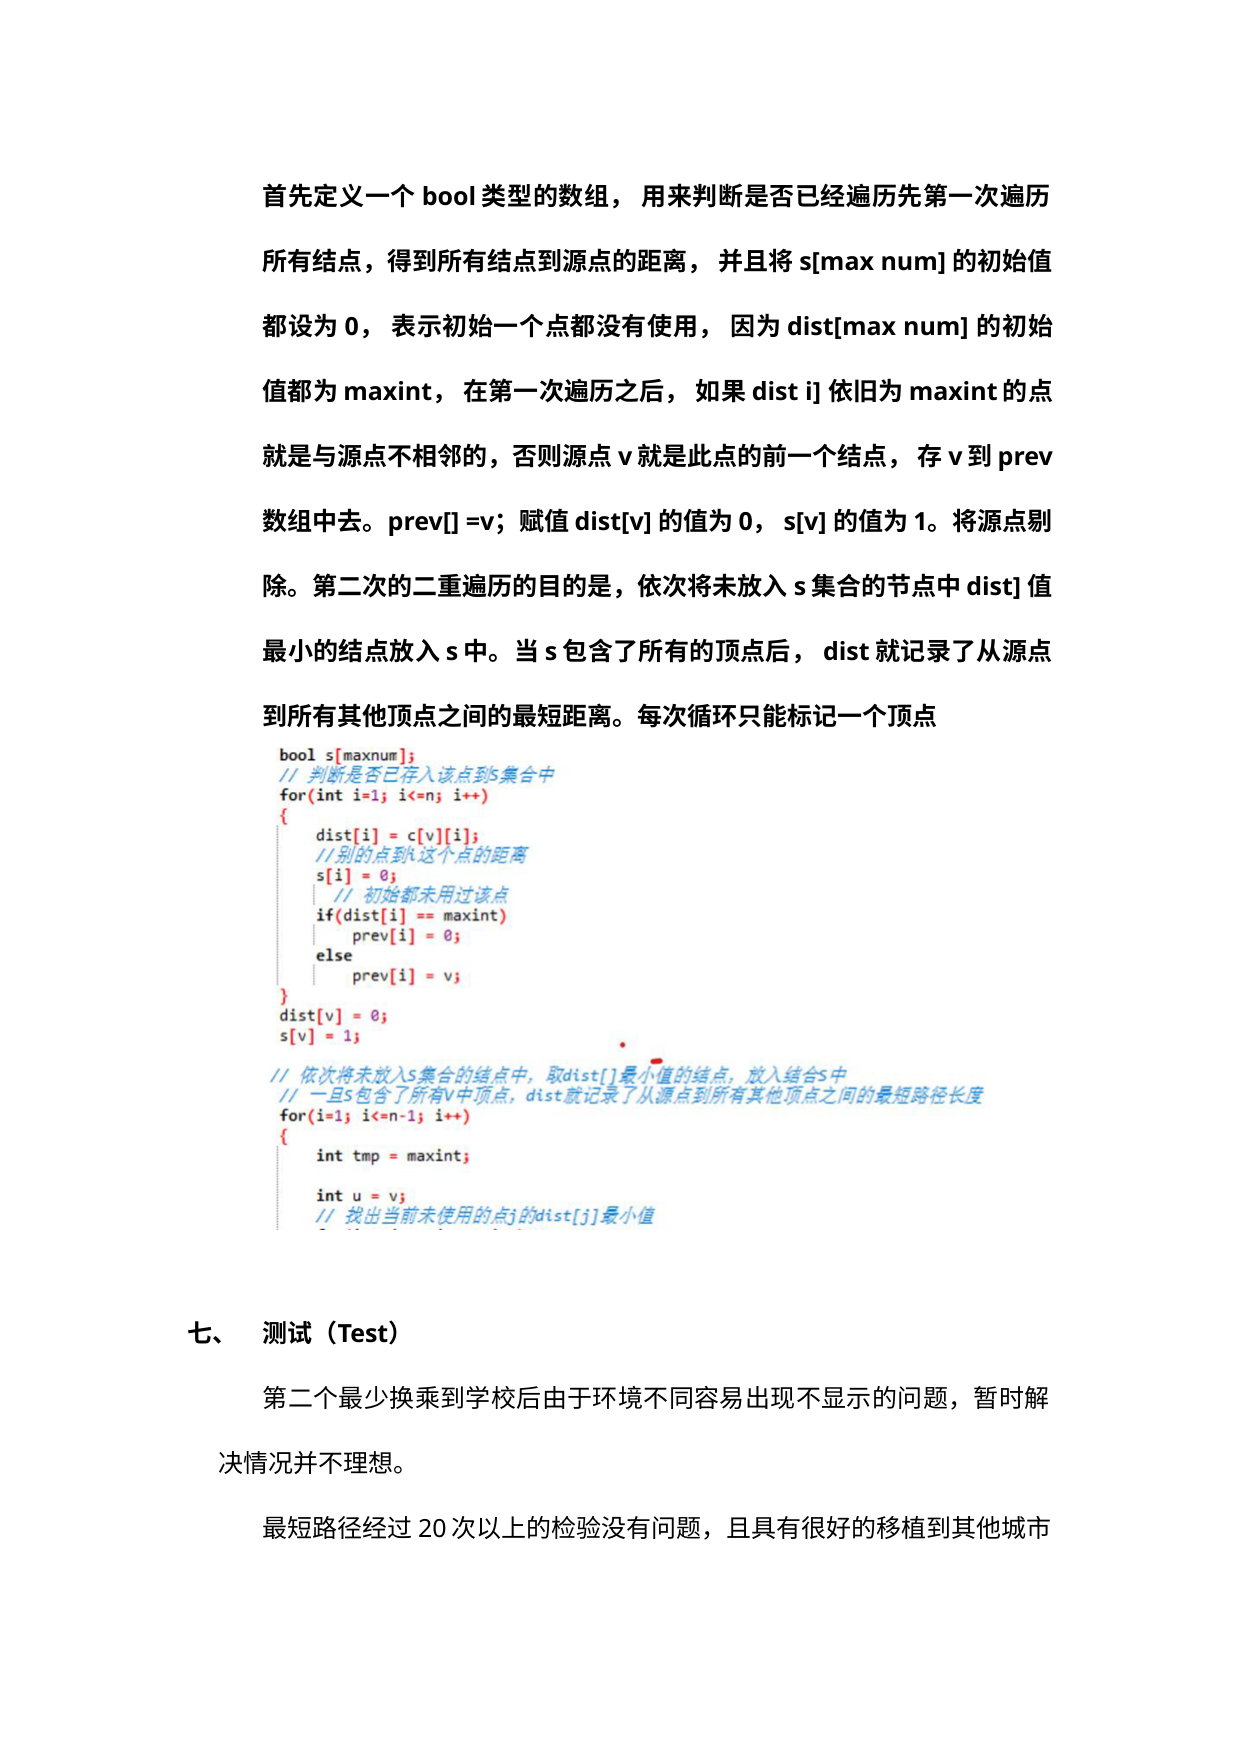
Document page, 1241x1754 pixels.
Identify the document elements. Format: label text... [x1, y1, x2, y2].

picture [262, 747, 1152, 1230]
text 第二个最少换乘到学校后由于环境不同容易出现不显示的问题，暂时解决情况并不理想。 [219, 1364, 1053, 1494]
list 首先定义一个bool类型的数组， 用来判断是否已经遍历先第一次遍历所有结点，得到所有结点到源点的距离， 并且将s[max num] 的初始值都设为0， 表示初始一个点都没有使用， 因为dist[max num] 的初始值都为maxint， 在第一次遍历之后， 如果dist i] 依旧为maxint的点就是与源点不相邻的，否则源点v就是此点的前一个结点， 存v到prev数组中去。prev[] =v；赋值dist[v] 的值为0， s[v] 的值为1。将源点剔除。第二次的二重遍历的目的是，依次将未放入s集合的节点中dist] 值最小的结点放入s中。当s包含了所有的顶点后， dist就记录了从源点到所有其他顶点之间的最短距离。每次循环只能标记一个顶点 [262, 162, 1053, 747]
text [219, 1494, 1053, 1559]
list 测试（Test） [187, 1299, 1053, 1364]
